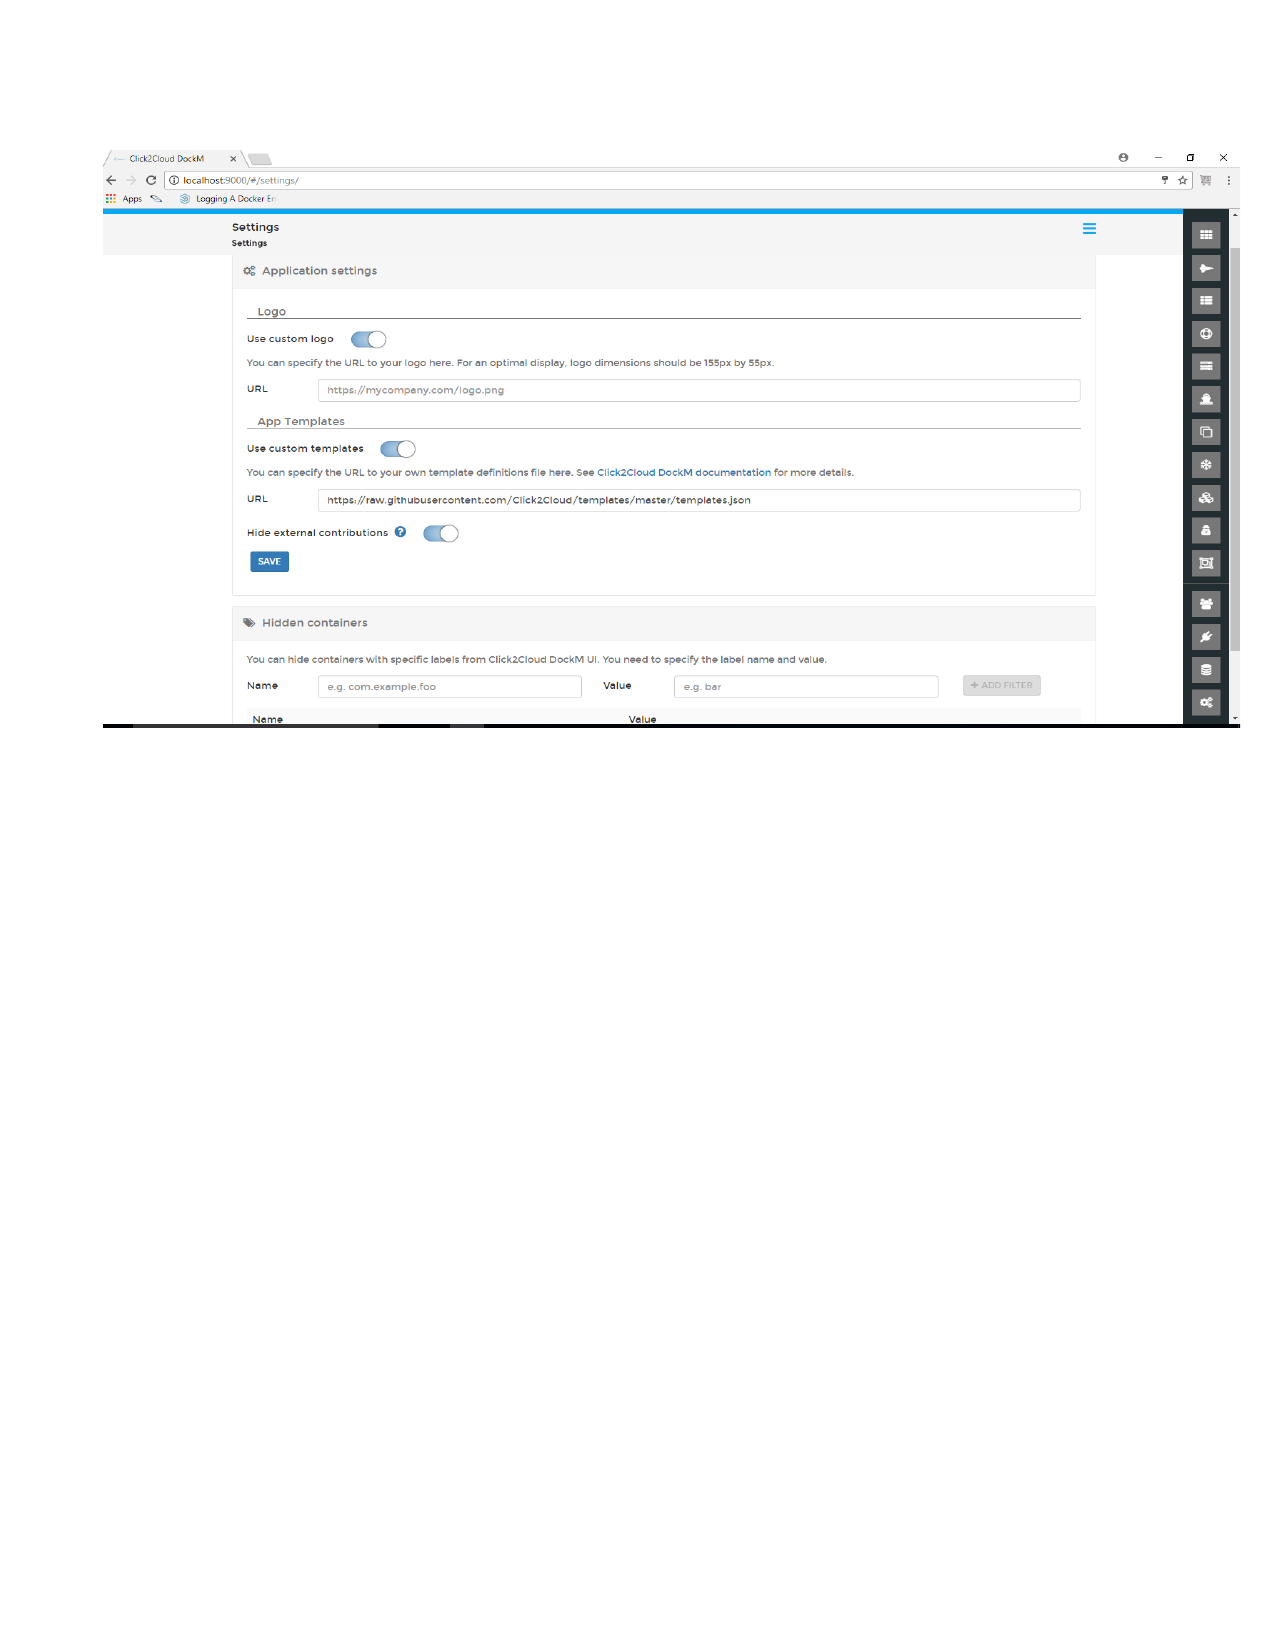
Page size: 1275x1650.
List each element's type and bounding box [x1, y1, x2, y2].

picture [103, 150, 1241, 728]
